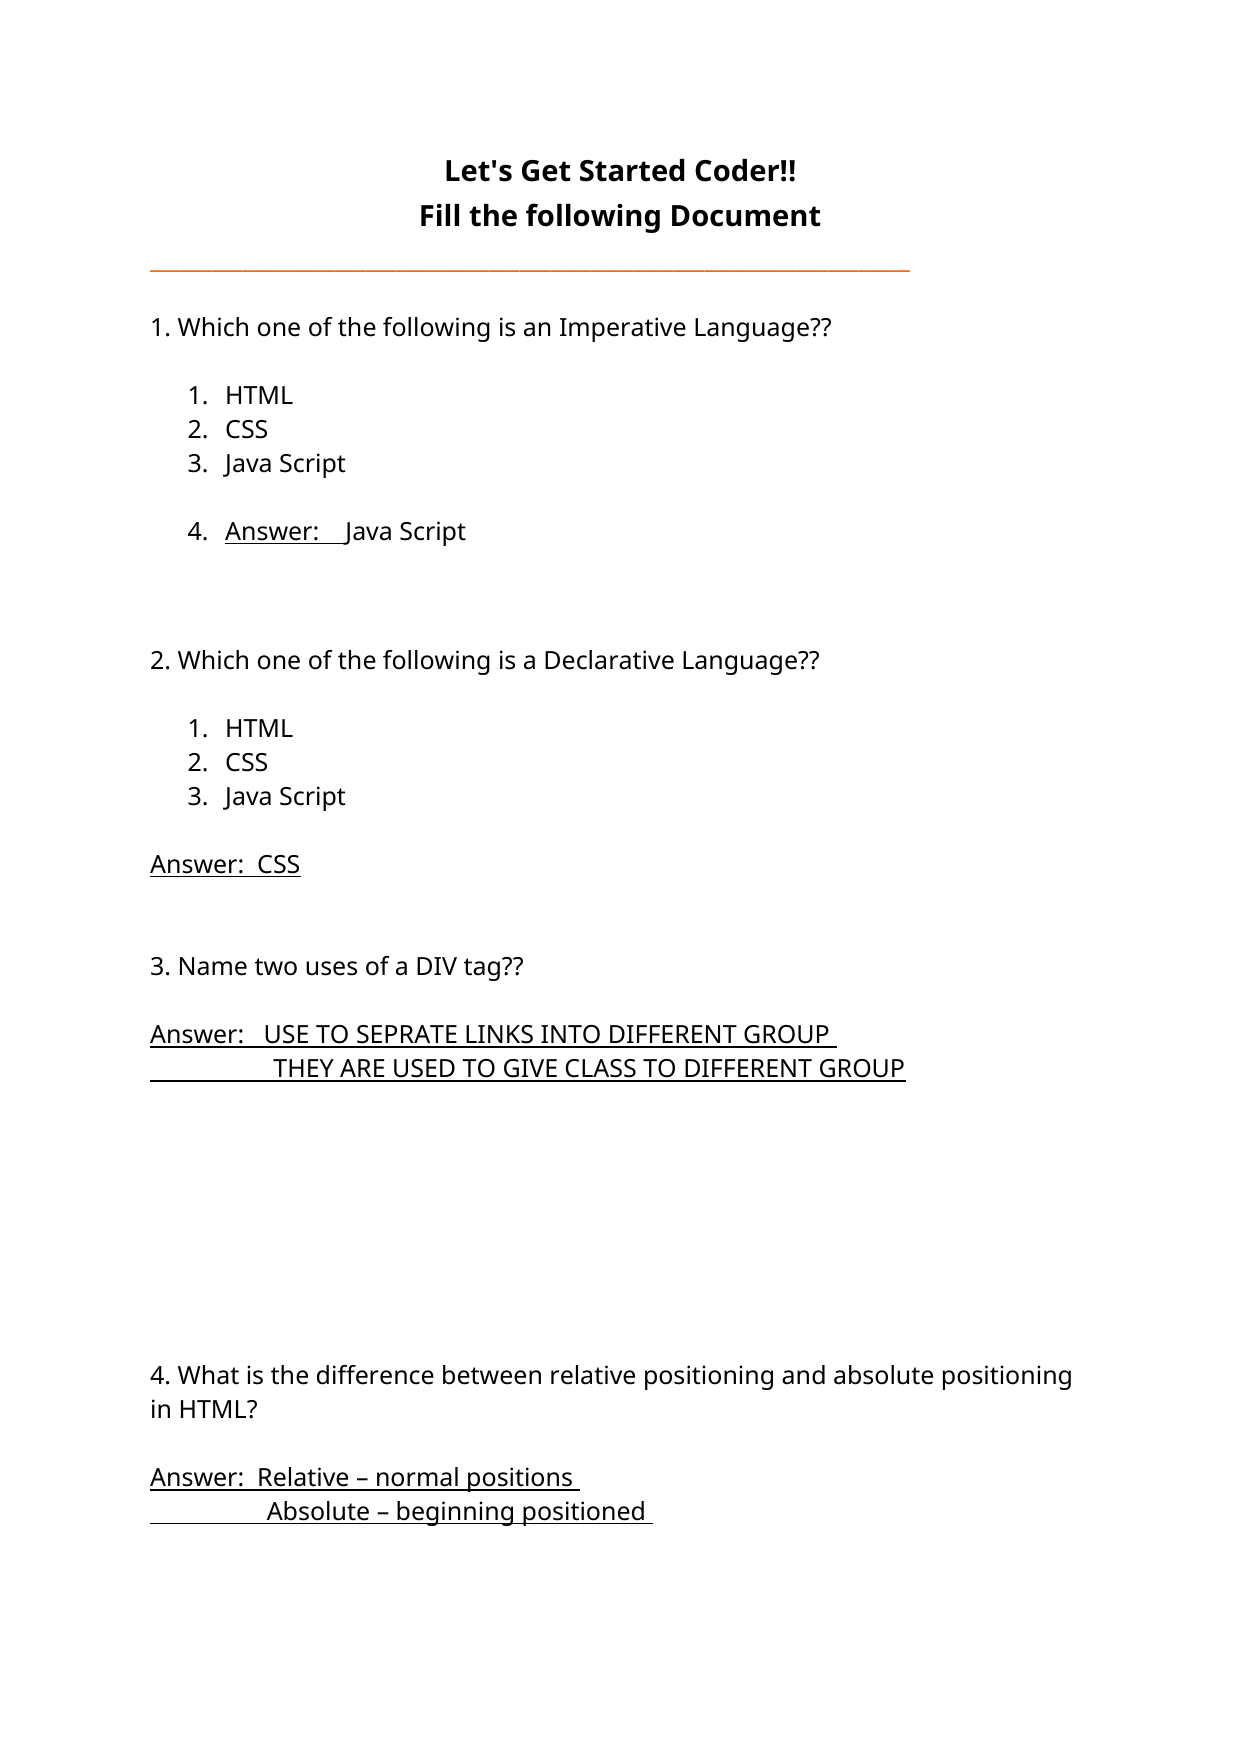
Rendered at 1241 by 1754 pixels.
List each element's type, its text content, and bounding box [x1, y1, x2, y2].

text Fill the following Document [150, 196, 1090, 235]
text 3. Name two uses of a DIV tag?? [150, 949, 1090, 983]
list Java Script [187, 778, 1090, 813]
list CSS [187, 412, 1090, 446]
text 2. Which one of the following is a Declarative Language?? [150, 642, 1090, 676]
text 1. Which one of the following is an Imperative Language?? [150, 309, 1090, 343]
list HTML [187, 377, 1090, 412]
list CSS [187, 744, 1090, 778]
text Answer: USE TO SEPRATE LINKS INTO DIFFERENT GROUP [150, 1017, 1090, 1051]
text Absolute – beginning positioned [150, 1494, 1090, 1528]
list Answer: Java Script [187, 514, 1090, 548]
text Let's Get Started Coder!! [150, 150, 1090, 190]
text Answer: Relative – normal positions [150, 1460, 1090, 1494]
text __________________________________________________________________________ [150, 241, 1090, 275]
list HTML [187, 710, 1090, 744]
text THEY ARE USED TO GIVE CLASS TO DIFFERENT GROUP [150, 1051, 1090, 1085]
text 4. What is the difference between relative positioning and absolute positioning in HTML? [150, 1358, 1090, 1426]
text Answer: CSS [150, 847, 1090, 881]
list Java Script [187, 446, 1090, 480]
